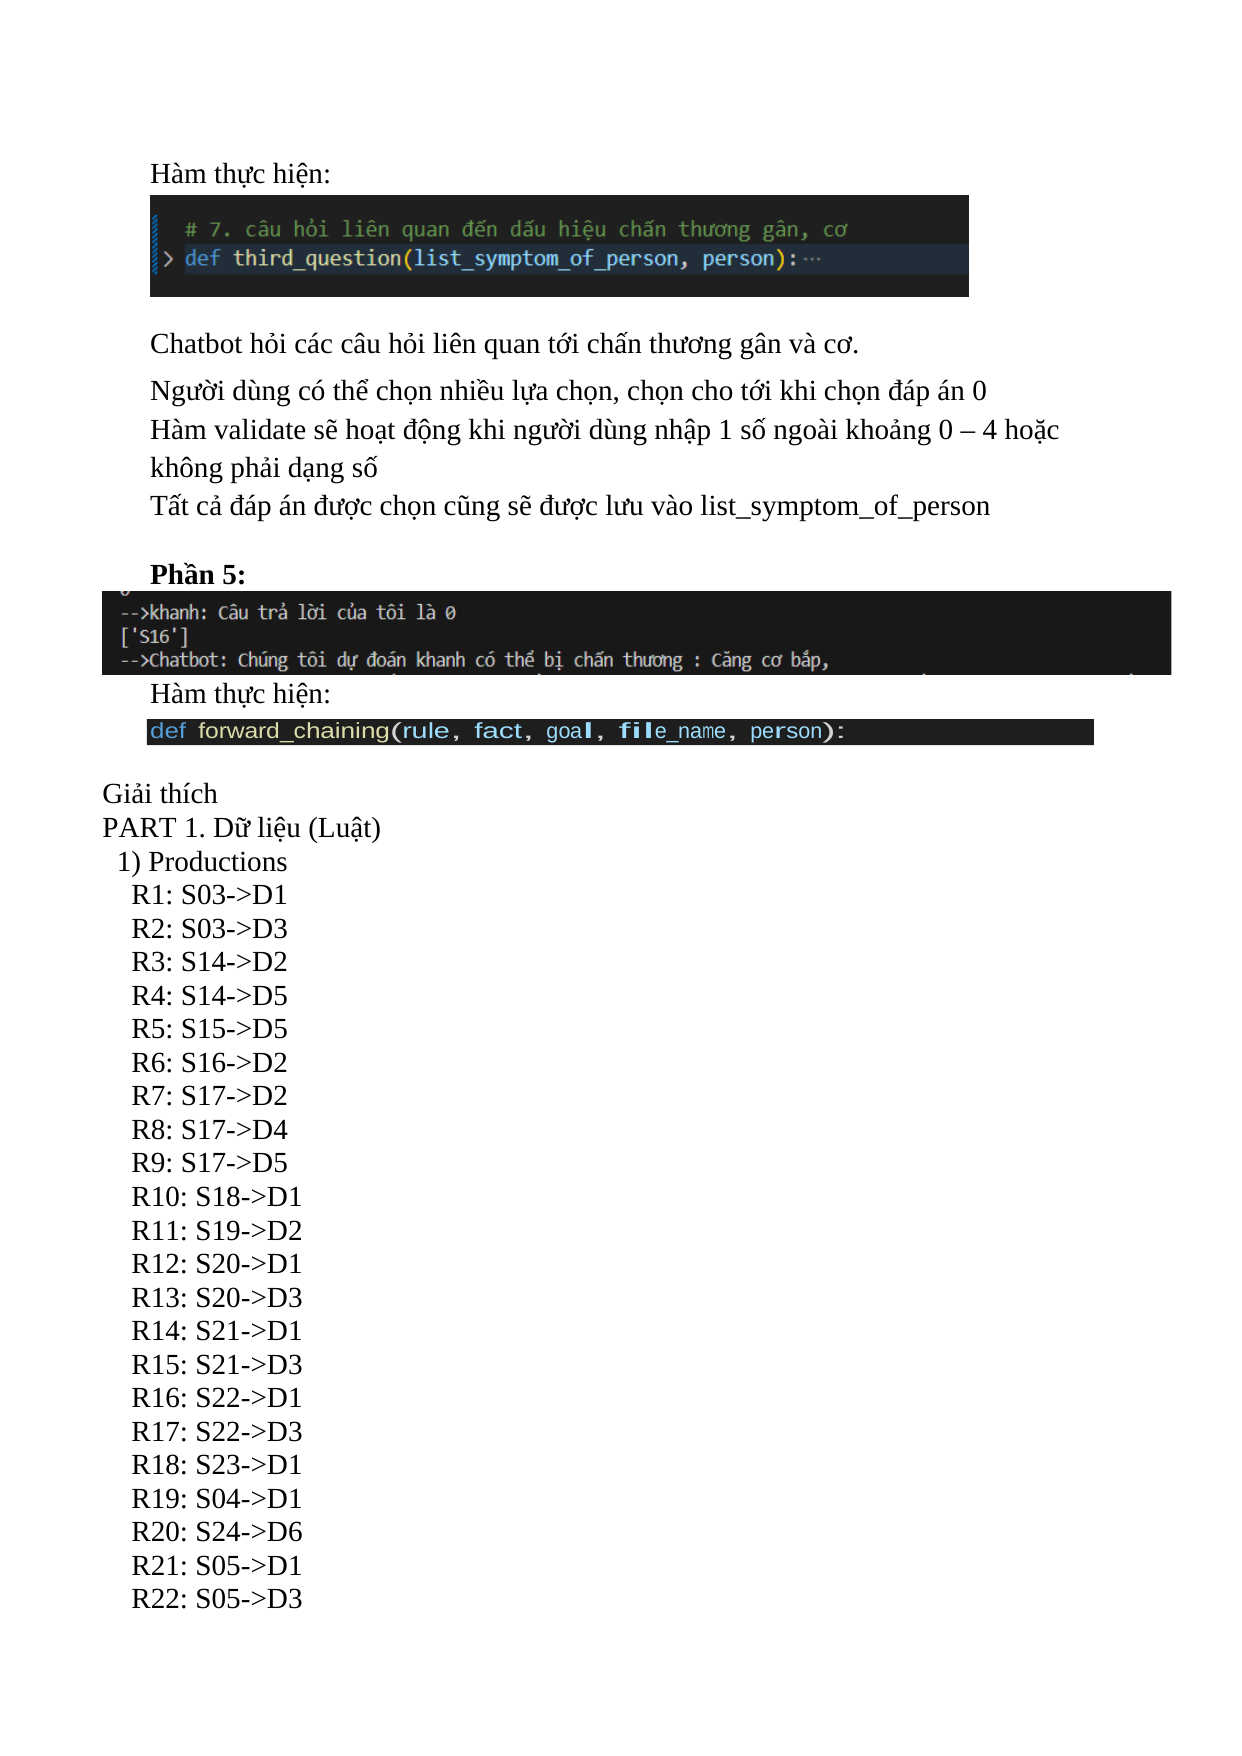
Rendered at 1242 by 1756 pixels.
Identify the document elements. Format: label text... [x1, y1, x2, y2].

text Hàm thực hiện: [150, 156, 1242, 190]
text Giải thích [102, 777, 1242, 810]
text PART 1. Dữ liệu (Luật) [102, 810, 1242, 844]
text R5: S15->D5 [102, 1011, 1242, 1045]
text Chatbot hỏi các câu hỏi liên quan tới chấn thương gân và cơ. [150, 326, 989, 359]
text R2: S03->D3 [102, 911, 1242, 944]
text R20: S24->D6 [102, 1514, 1242, 1548]
text R22: S05->D3 [102, 1582, 1242, 1615]
text R12: S20->D1 [102, 1246, 1242, 1280]
text 1) Productions [102, 844, 1242, 877]
text Tất cả đáp án được chọn cũng sẽ được lưu vào list_symptom_of_person [150, 489, 1242, 523]
subtitle Phần 5: [150, 557, 1242, 591]
text R11: S19->D2 [102, 1213, 1242, 1246]
text R18: S23->D1 [102, 1447, 1242, 1481]
text R15: S21->D3 [102, 1347, 1242, 1380]
text R1: S03->D1 [102, 877, 1242, 911]
text R10: S18->D1 [102, 1179, 1242, 1213]
text Hàm validate sẽ hoạt động khi người dùng nhập 1 số ngoài khoảng 0 – 4 hoặc không phải dạng số [150, 412, 1061, 484]
text R9: S17->D5 [102, 1146, 1242, 1179]
picture [102, 591, 1172, 675]
text R19: S04->D1 [102, 1481, 1242, 1514]
text R13: S20->D3 [102, 1280, 1242, 1313]
picture [150, 195, 969, 297]
text R16: S22->D1 [102, 1380, 1242, 1414]
text R4: S14->D5 [102, 978, 1242, 1011]
text R6: S16->D2 [102, 1045, 1242, 1078]
text R21: S05->D1 [102, 1548, 1242, 1582]
text R14: S21->D1 [102, 1313, 1242, 1347]
text Người dùng có thể chọn nhiều lựa chọn, chọn cho tới khi chọn đáp án 0 [150, 373, 989, 407]
text R7: S17->D2 [102, 1078, 1242, 1112]
text R8: S17->D4 [102, 1112, 1242, 1146]
text R3: S14->D2 [102, 944, 1242, 978]
text Hàm thực hiện: [150, 676, 1242, 710]
text R17: S22->D3 [102, 1414, 1242, 1447]
